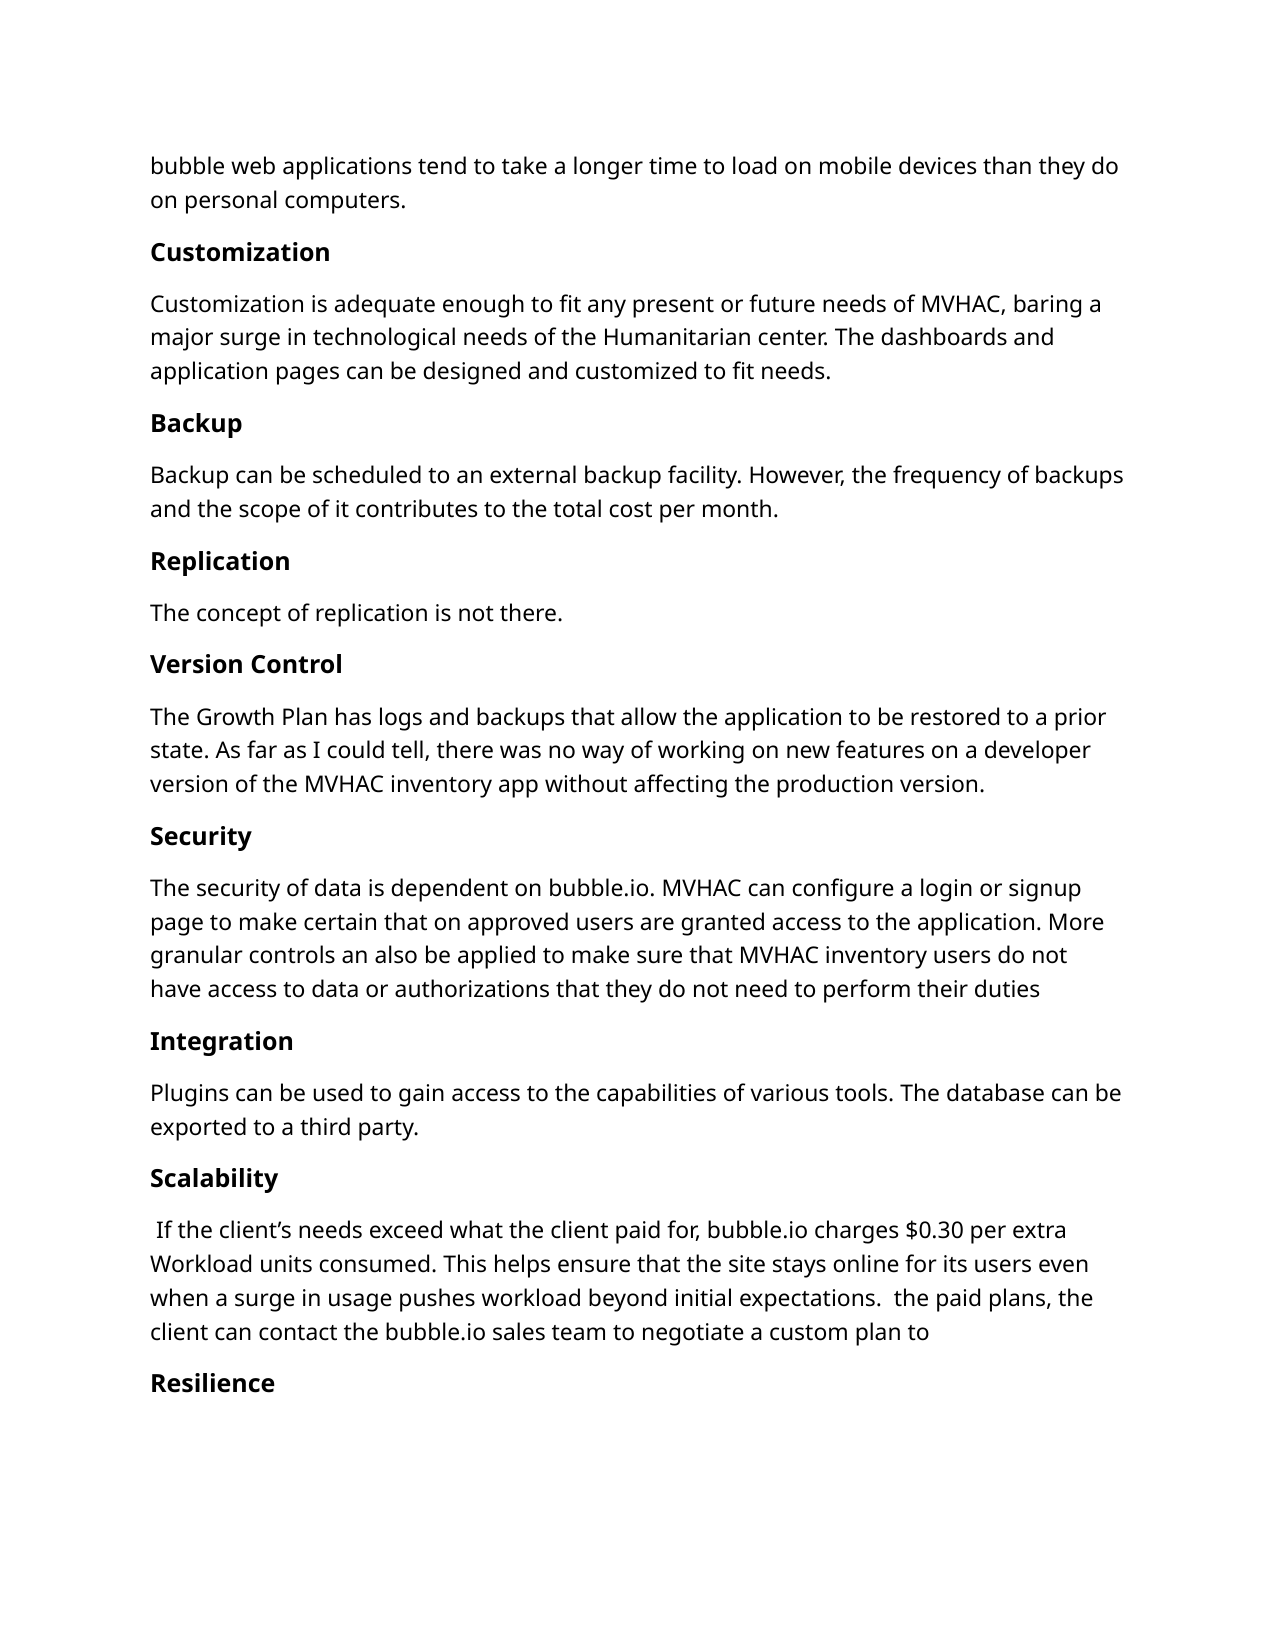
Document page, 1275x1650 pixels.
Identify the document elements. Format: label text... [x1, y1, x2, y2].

text The Growth Plan has logs and backups that allow the application to be restored to a prior state. As far as I could tell, there was no way of working on new features on a developer version of the MVHAC inventory app without affecting the production version. [150, 700, 1125, 799]
text Replication [150, 543, 1125, 577]
text Security [150, 818, 1125, 852]
text Customization is adequate enough to fit any present or future needs of MVHAC, baring a major surge in technological needs of the Humanitarian center. The dashboards and application pages can be designed and customized to fit needs. [150, 288, 1125, 386]
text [150, 150, 1125, 215]
text If the client’s needs exceed what the client paid for, bubble.io charges $0.30 per extra Workload units consumed. This helps ensure that the site stays online for its users even when a surge in usage pushes workload beyond initial expectations. the paid plans, the client can contact the bubble.io sales team to negotiate a custom plan to [150, 1214, 1125, 1347]
text The concept of replication is not there. [150, 597, 1125, 628]
text The security of data is dependent on bubble.io. MVHAC can configure a login or signup page to make certain that on approved users are granted access to the application. More granular controls an also be applied to make sure that MVHAC inventory users do not have access to data or authorizations that they do not need to perform their duties [150, 872, 1125, 1004]
text Plugins can be used to gain access to the capabilities of various tools. The database can be exported to a third party. [150, 1077, 1125, 1142]
text Resilience [150, 1366, 1125, 1400]
text Backup can be scheduled to an external backup facility. However, the frequency of backups and the scope of it contributes to the total cost per month. [150, 459, 1125, 524]
text Scalability [150, 1161, 1125, 1195]
text Integration [150, 1023, 1125, 1057]
text Backup [150, 406, 1125, 439]
text Version Control [150, 647, 1125, 681]
text Customization [150, 234, 1125, 268]
